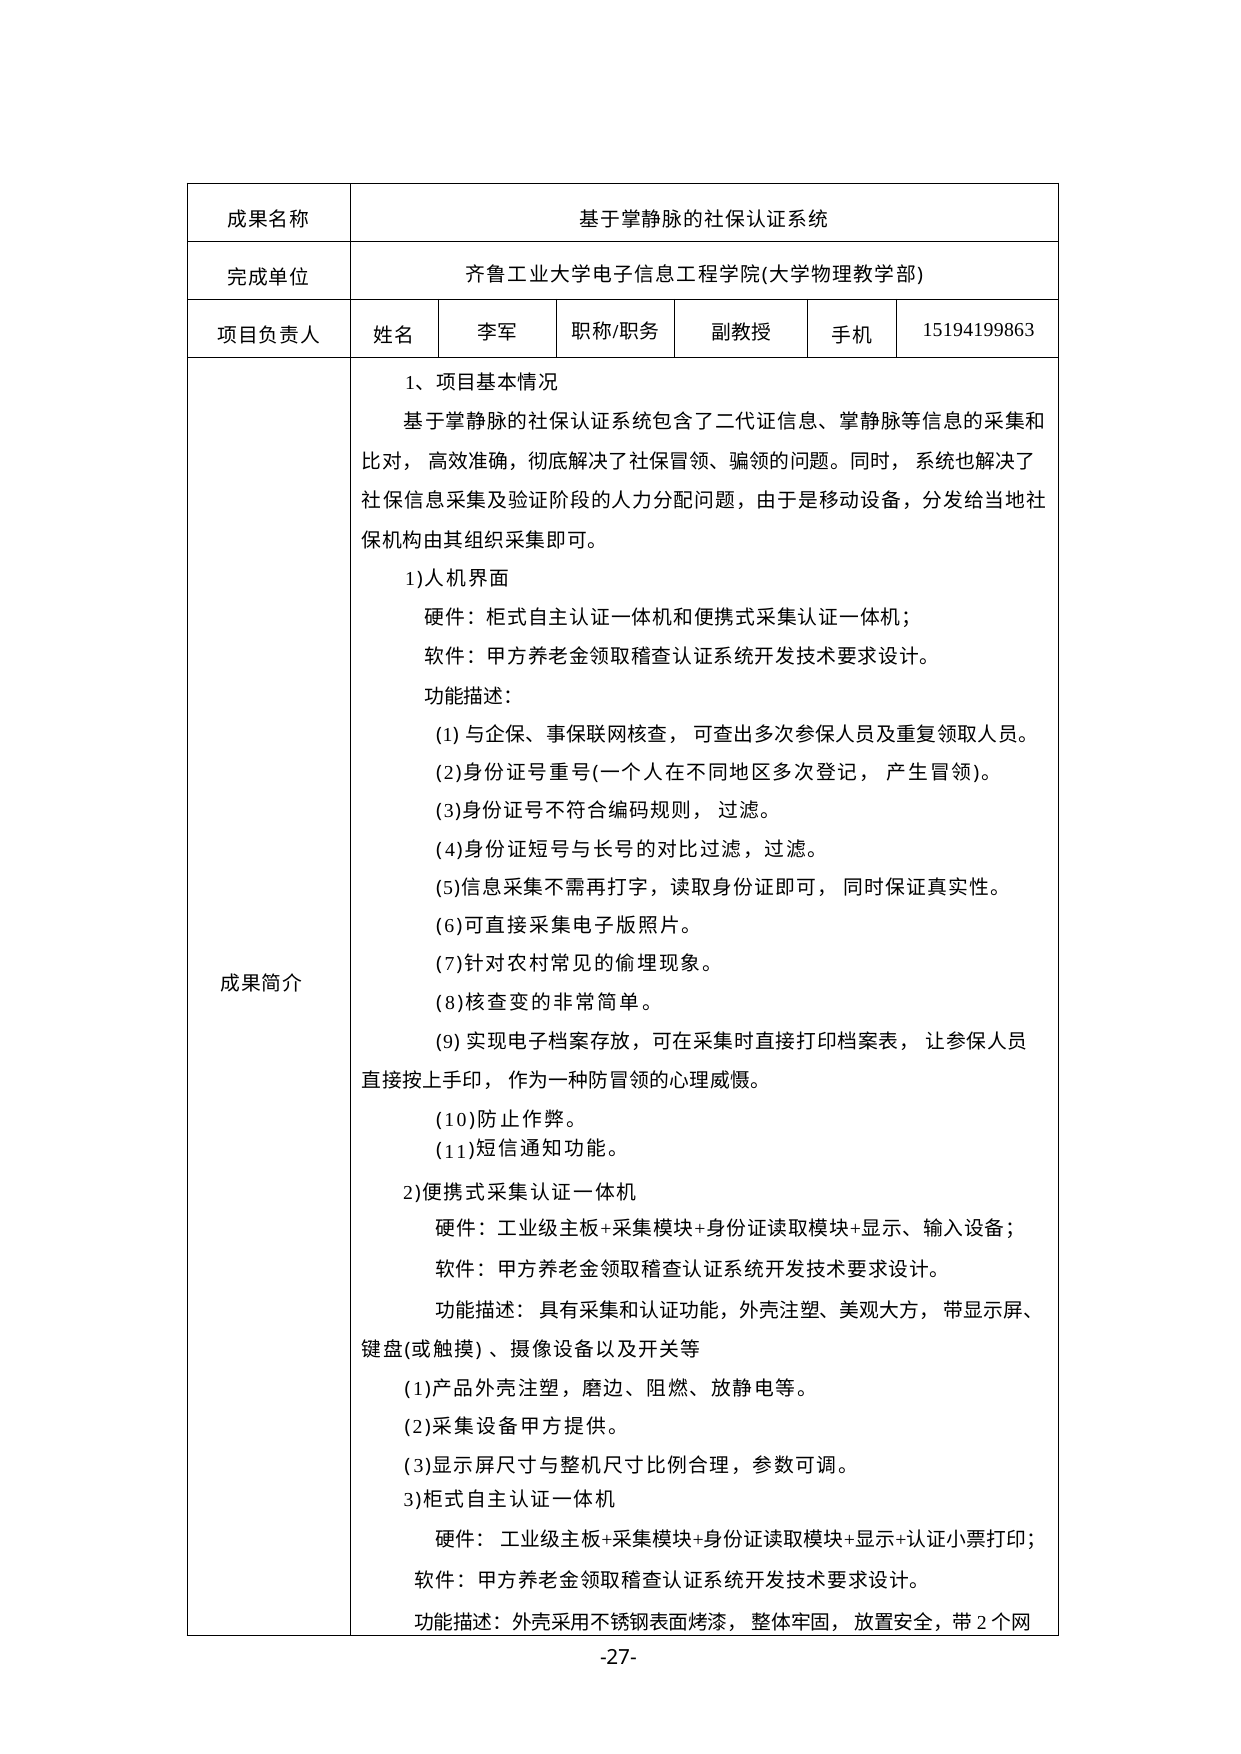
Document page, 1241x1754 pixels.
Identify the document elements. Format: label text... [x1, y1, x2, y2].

table_cell 姓名 [351, 300, 438, 357]
table_cell 齐鲁工业大学电子信息工程学院(大学物理教学部) [351, 242, 1058, 299]
table_cell 成果简介 [188, 358, 350, 1635]
table_header 基于掌静脉的社保认证系统 [351, 184, 1058, 241]
table_cell 职称/职务 [557, 300, 674, 357]
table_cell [351, 358, 1058, 1635]
table_cell 手机 [808, 300, 896, 357]
table_cell 项目负责人 [188, 300, 350, 357]
table_cell 李军 [439, 300, 556, 357]
table_cell 15194199863 [897, 300, 1058, 357]
table_cell 完成单位 [188, 242, 350, 299]
table_cell 副教授 [675, 300, 807, 357]
table_header 成果名称 [188, 184, 350, 241]
